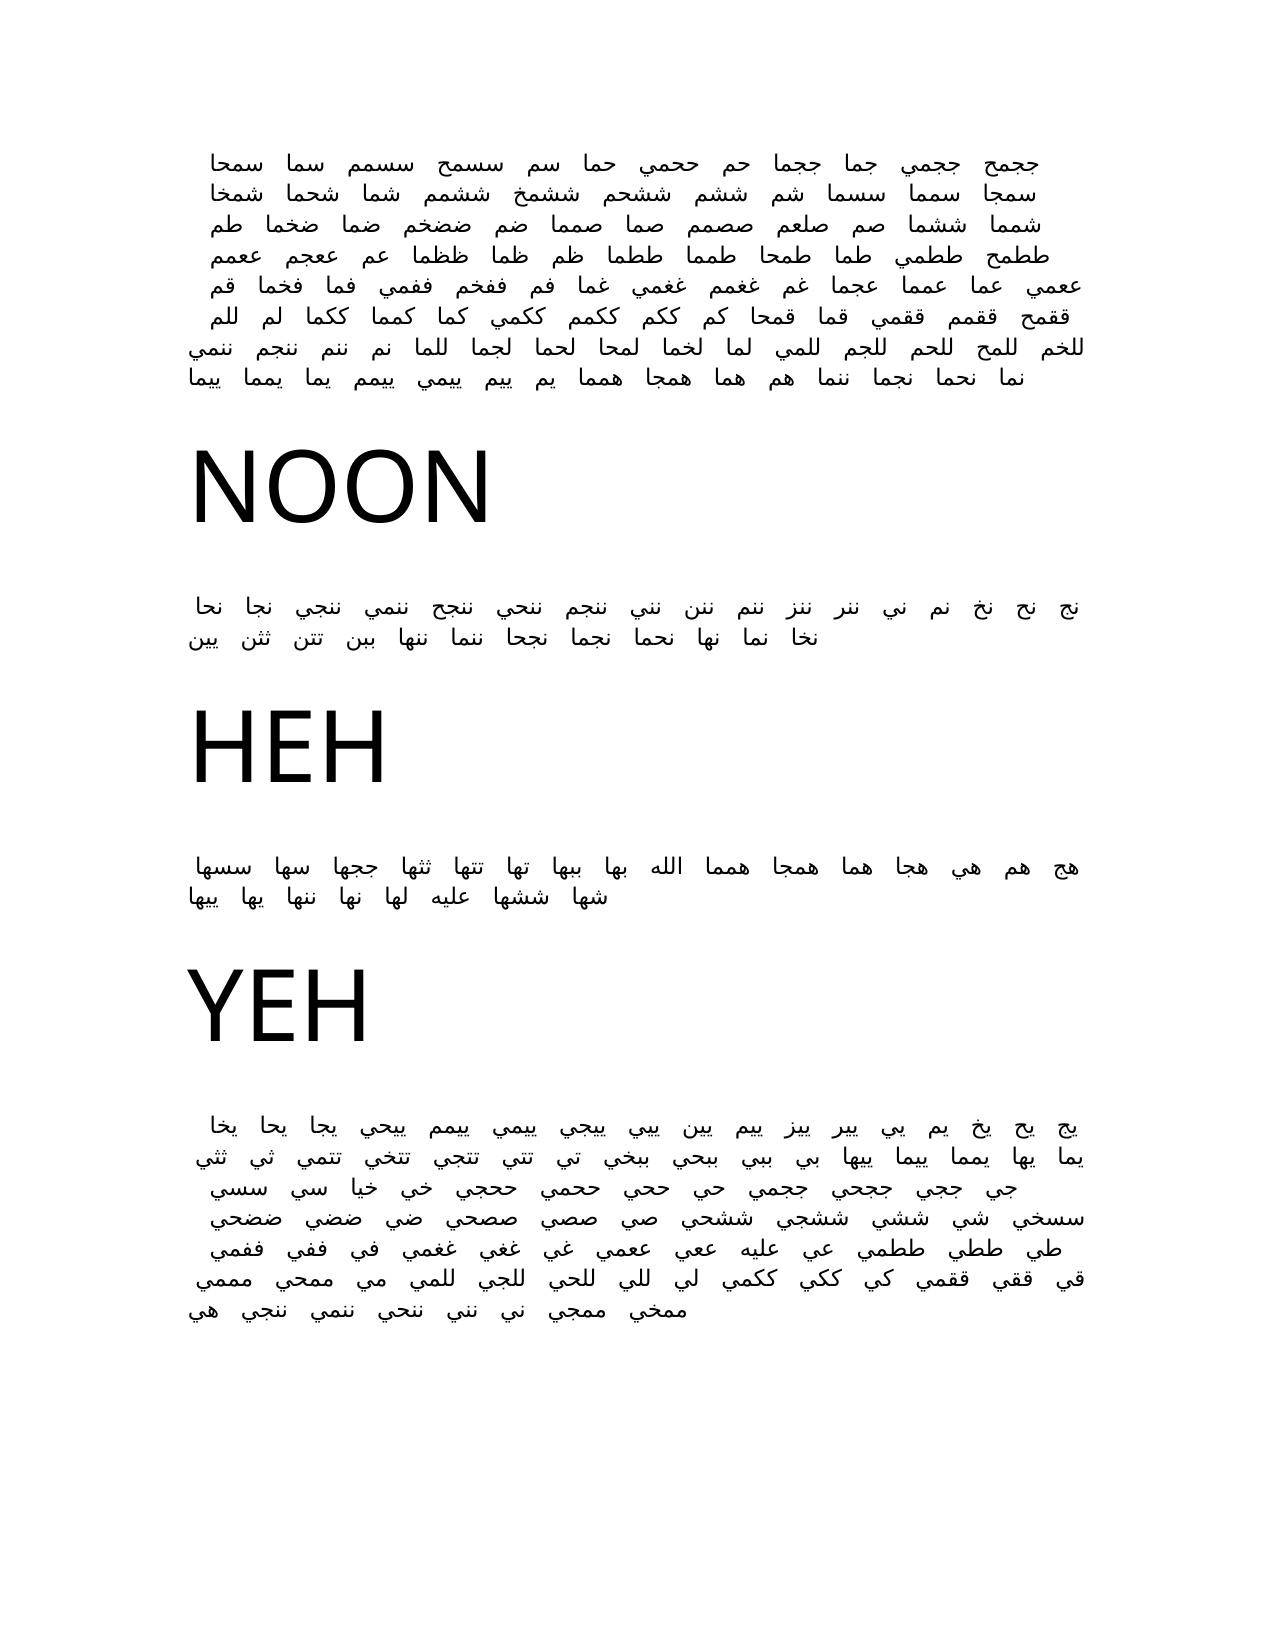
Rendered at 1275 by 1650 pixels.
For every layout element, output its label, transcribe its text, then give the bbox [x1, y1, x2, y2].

text NOON [187, 416, 1087, 552]
text YEH [187, 935, 1087, 1071]
text نج نح نخ نم ني ننر ننز ننم ننن نني ننجم ننحي ننجح ننمي ننجي نجا نحا نخا نما نها نحما نجما نجحا ننما ننها ببن تتن ثثن يين [187, 593, 1087, 651]
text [187, 150, 1087, 391]
text هج هم هي هجا هما همجا همما الله بها ببها تها تتها ثثها ججها سها سسها شها ششها عليه لها نها ننها يها ييها [187, 853, 1087, 910]
text HEH [187, 675, 1087, 812]
text يج يح يخ يم يي يير ييز ييم يين ييي ييجي ييمي ييمم ييحي يجا يحا يخا يما يها يمما ييما ييها بي ببي ببحي ببخي تي تتي تتجي تتخي تتمي ثي ثثي جي ججي ججحي ججمي حي ححي ححمي ححجي خي خيا سي سسي سسخي شي ششي ششجي ششحي صي صصي صصحي ضي ضضي ضضحي طي ططي ططمي عي عليه ععي ععمي غي غغي غغمي في ففي ففمي قي ققي ققمي كي ككي ككمي لي للي للحي للجي للمي مي ممحي مممي ممخي ممجي ني نني ننحي ننمي ننجي هي [187, 1112, 1087, 1323]
